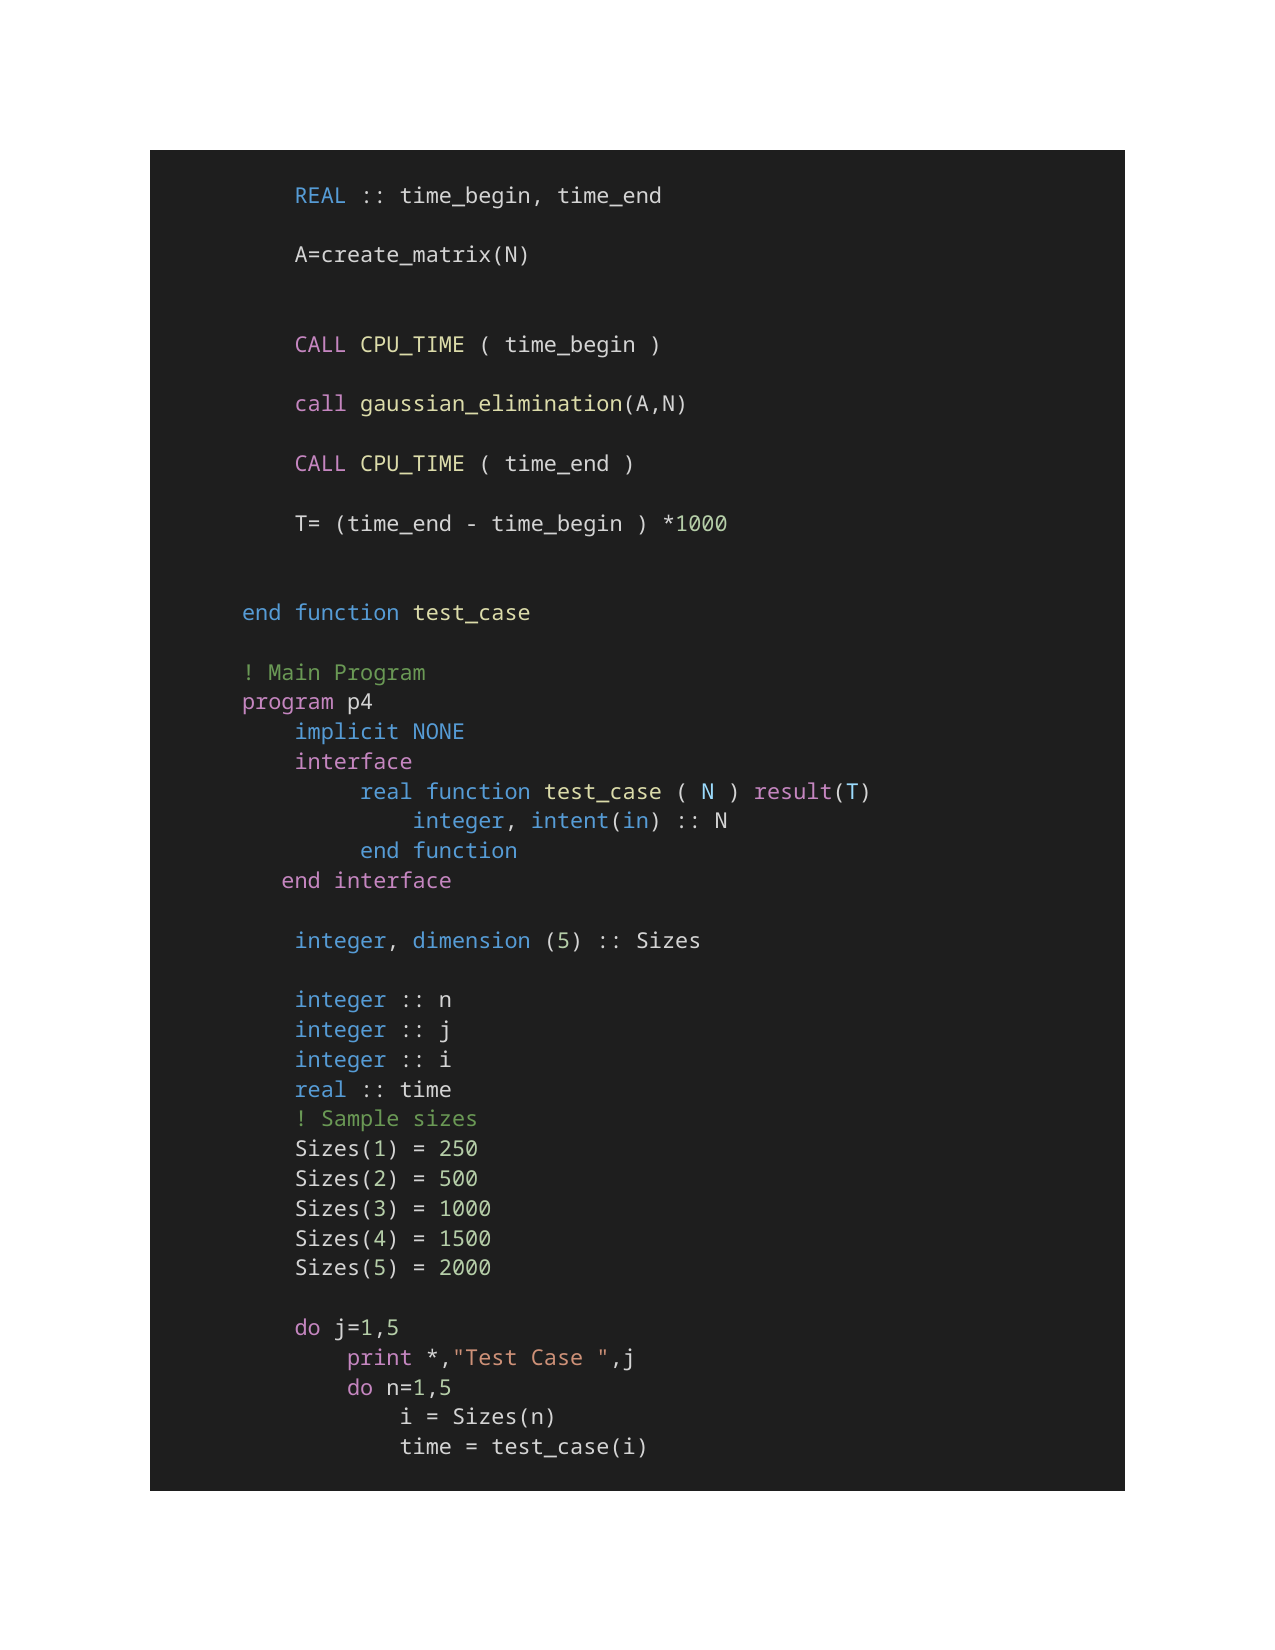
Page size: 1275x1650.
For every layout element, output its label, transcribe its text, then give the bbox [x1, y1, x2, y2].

text Sizes(5) = 2000 [150, 1252, 1125, 1282]
text REAL :: time_begin, time_end [150, 180, 1125, 209]
text integer, dimension (5) :: Sizes [150, 924, 1125, 954]
text time = test_case(i) [150, 1431, 1125, 1461]
text T= (time_end - time_begin ) *1000 [150, 507, 1125, 537]
text implicit NONE [150, 716, 1125, 746]
text program p4 [150, 686, 1125, 716]
text Sizes(1) = 250 [150, 1133, 1125, 1163]
text ! Main Program [150, 656, 1125, 686]
text CALL CPU_TIME ( time_begin ) [150, 329, 1125, 358]
text interface [150, 746, 1125, 776]
text Sizes(4) = 1500 [150, 1222, 1125, 1252]
text real function test_case ( N ) result(T) [150, 776, 1125, 805]
text integer :: j [150, 1014, 1125, 1044]
text call gaussian_elimination(A,N) [150, 388, 1125, 418]
text i = Sizes(n) [150, 1401, 1125, 1431]
text integer :: i [150, 1044, 1125, 1073]
text end function test_case [150, 597, 1125, 627]
text integer, intent(in) :: N [150, 805, 1125, 835]
text ! Sample sizes [150, 1103, 1125, 1133]
text do n=1,5 [150, 1371, 1125, 1401]
text end interface [150, 865, 1125, 895]
text real :: time [150, 1073, 1125, 1103]
text do j=1,5 [150, 1312, 1125, 1342]
text print *,"Test Case ",j [150, 1342, 1125, 1371]
text CALL CPU_TIME ( time_end ) [150, 448, 1125, 478]
text A=create_matrix(N) [150, 239, 1125, 269]
text integer :: n [150, 984, 1125, 1014]
text Sizes(3) = 1000 [150, 1193, 1125, 1222]
text Sizes(2) = 500 [150, 1163, 1125, 1193]
text end function [150, 835, 1125, 865]
